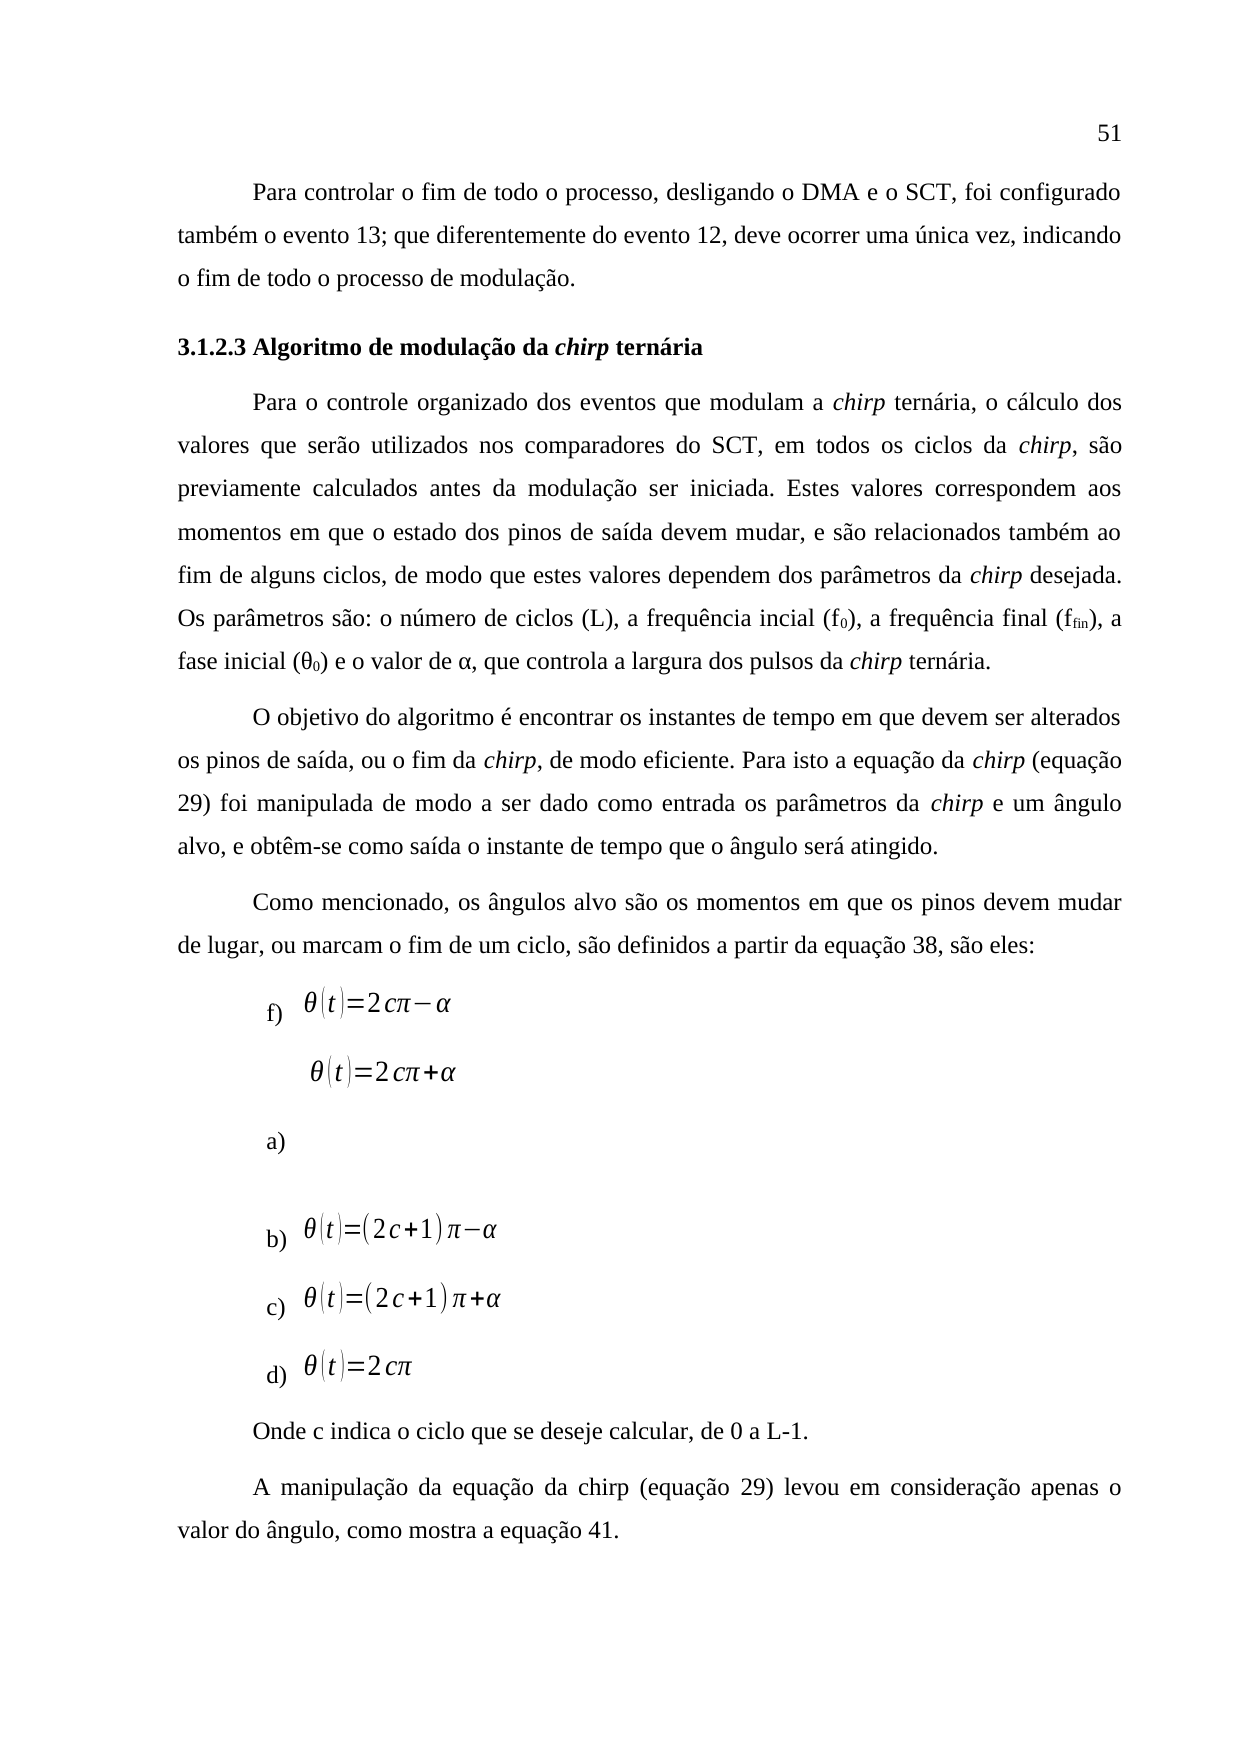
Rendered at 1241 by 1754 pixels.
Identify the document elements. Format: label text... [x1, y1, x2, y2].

text A manipulação da equação da chirp (equação 29) levou em consideração apenas o valor do ângulo, como mostra a equação 41. [177, 1472, 1122, 1544]
text O objetivo do algoritmo é encontrar os instantes de tempo em que devem ser alterados os pinos de saída, ou o fim da chirp, de modo eficiente. Para isto a equação da chirp (equação 29) foi manipulada de modo a ser dado como entrada os parâmetros da chirp e um ângulo alvo, e obtêm-se como saída o instante de tempo que o ângulo será atingido. [177, 702, 1122, 860]
text Onde c indica o ciclo que se deseje calcular, de 0 a L-1. [177, 1416, 1122, 1445]
text Como mencionado, os ângulos alvo são os momentos em que os pinos devem mudar de lugar, ou marcam o fim de um ciclo, são definidos a partir da equação 38, são eles: [177, 887, 1122, 958]
subtitle Algoritmo de modulação da chirp ternária [177, 332, 1122, 360]
